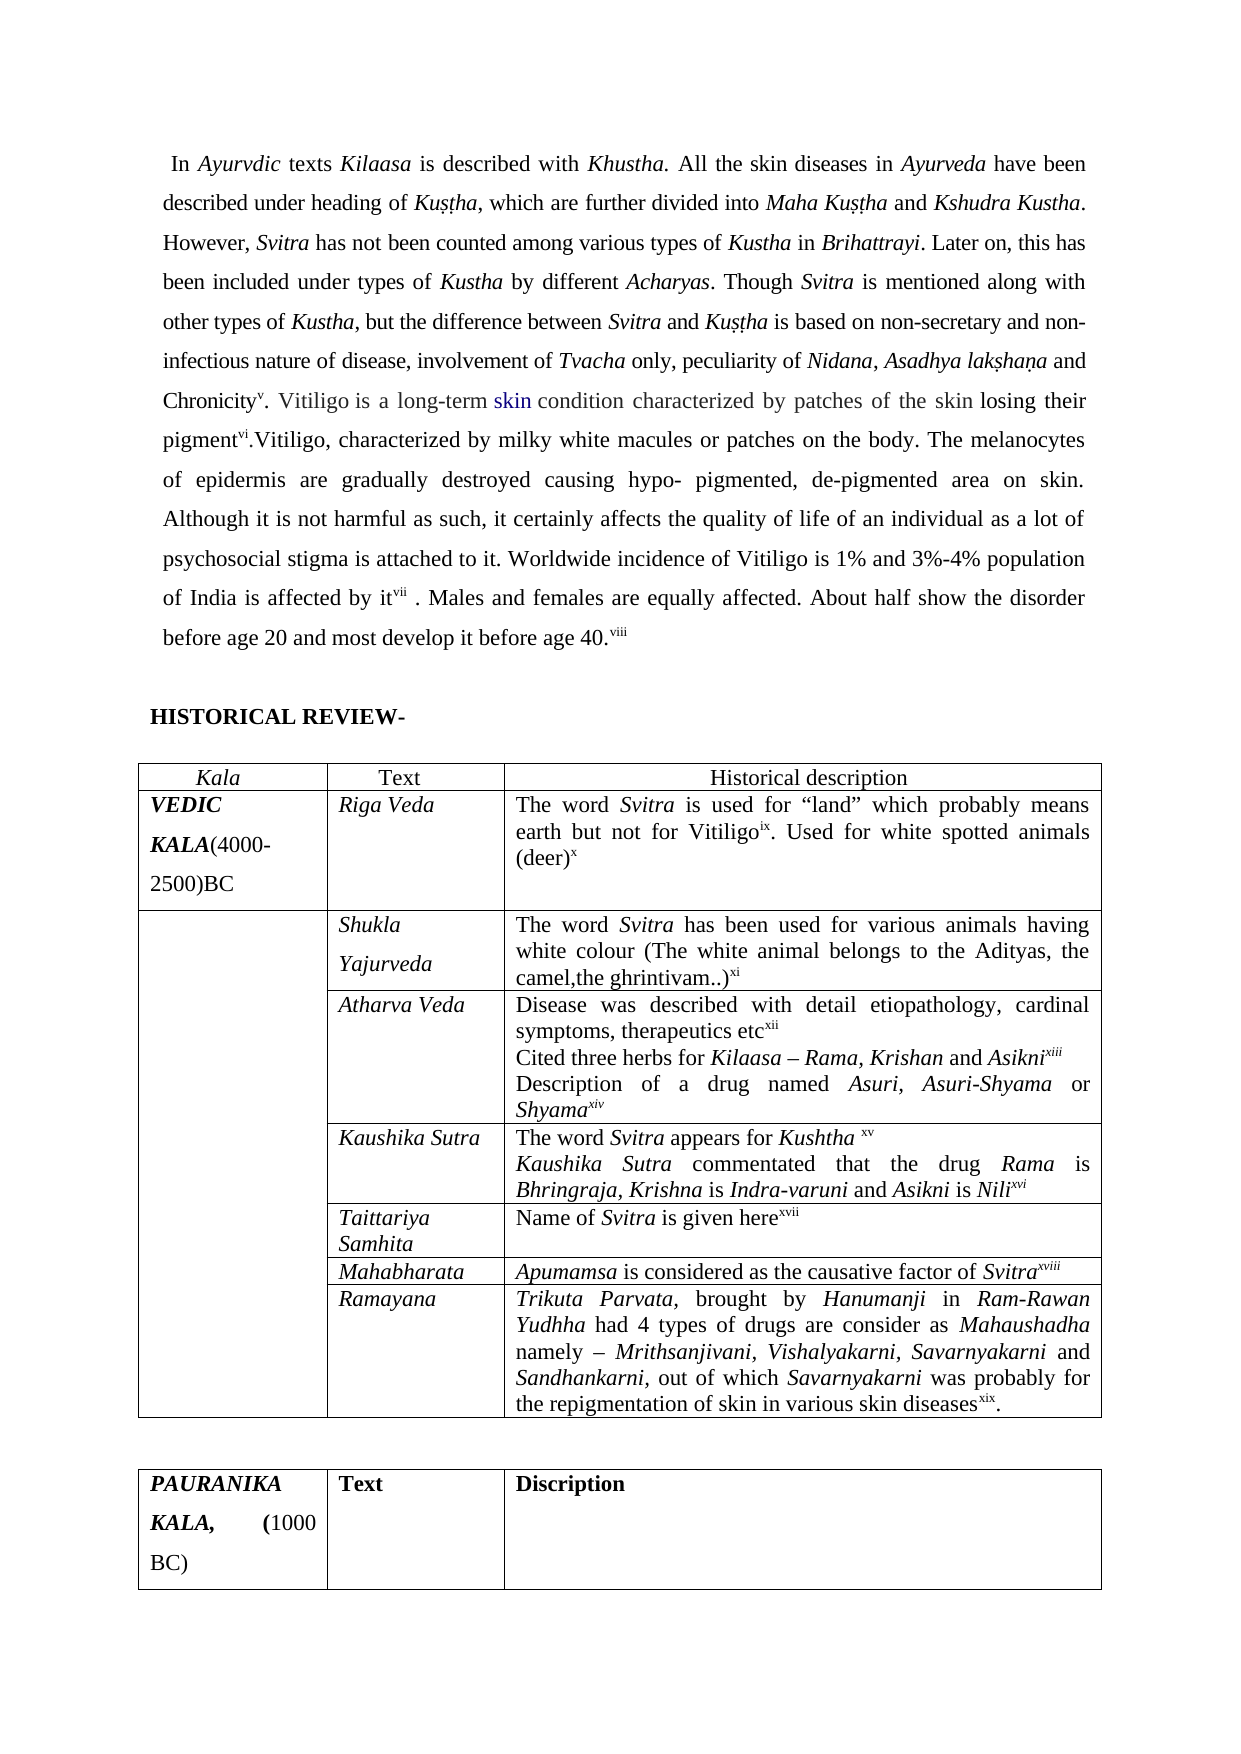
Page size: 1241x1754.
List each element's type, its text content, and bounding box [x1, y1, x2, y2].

table_header Historical description [505, 764, 1101, 790]
table_cell Apumamsa is considered as the causative factor of Svitra [505, 1258, 1101, 1284]
table_cell Mahabharata [328, 1258, 504, 1284]
text In Ayurvdic texts Kilaasa is described with Khustha. All the skin diseases in Ayurveda have been described under heading of Kuṣṭha, which are further divided into Maha Kuṣṭha and Kshudra Kustha. However, Svitra has not been counted among various types of Kustha in Brihattrayi. Later on, this has been included under types of Kustha by different Acharyas. Though Svitra is mentioned along with other types of Kustha, but the difference between Svitra and Kuṣṭha is based on non-secretary and non-infectious nature of disease, involvement of Tvacha only, peculiarity of Nidana, Asadhya lakṣhaṇa and Chronicity. Vitiligo is a long-term skin condition characterized by patches of the skin losing their pigment.Vitiligo, characterized by milky white macules or patches on the body. The melanocytes of epidermis are gradually destroyed causing hypo- pigmented, de-pigmented area on skin. Although it is not harmful as such, it certainly affects the quality of life of an individual as a lot of psychosocial stigma is attached to it. Worldwide incidence of Vitiligo is 1% and 3%-4% population of India is affected by it . Males and females are equally affected. About half show the disorder before age 20 and most develop it before age 40. [163, 150, 1086, 650]
table_cell Name of Svitra is given here [505, 1204, 1101, 1257]
table_header Text [328, 1470, 504, 1588]
table_cell Ramayana [328, 1285, 504, 1417]
table_header Text [328, 764, 504, 790]
table_cell The word Svitra appears for Kushtha Kaushika Sutra commentated that the drug Rama is Bhringraja, Krishna is Indra-varuni and Asikni is Nili [505, 1124, 1101, 1203]
table_cell [139, 911, 327, 1417]
table_cell Shukla Yajurveda [328, 911, 504, 990]
text HISTORICAL REVIEW- [150, 703, 1090, 729]
table_cell The word Svitra has been used for various animals having white colour (The white animal belongs to the Adityas, the camel,the ghrintivam..) [505, 911, 1101, 990]
table_cell VEDIC KALA(4000- 2500)BC [139, 791, 327, 910]
table_cell Trikuta Parvata, brought by Hanumanji in Ram-Rawan Yudhha had 4 types of drugs are consider as Mahaushadha namely – Mrithsanjivani, Vishalyakarni, Savarnyakarni and Sandhankarni, out of which Savarnyakarni was probably for the repigmentation of skin in various skin diseases. [505, 1285, 1101, 1417]
table_header Kala [139, 764, 327, 790]
table_cell Riga Veda [328, 791, 504, 910]
table_header Discription [505, 1470, 1101, 1588]
table_cell Kaushika Sutra [328, 1124, 504, 1203]
table_cell Atharva Veda [328, 991, 504, 1123]
table_header PAURANIKA KALA, (1000 BC) [139, 1470, 327, 1588]
table_cell The word Svitra is used for “land” which probably means earth but not for Vitiligo. Used for white spotted animals (deer) [505, 791, 1101, 910]
table_cell Taittariya Samhita [328, 1204, 504, 1257]
table_cell Disease was described with detail etiopathology, cardinal symptoms, therapeutics etc Cited three herbs for Kilaasa – Rama, Krishan and Asikni Description of a drug named Asuri, Asuri-Shyama or Shyama [505, 991, 1101, 1123]
